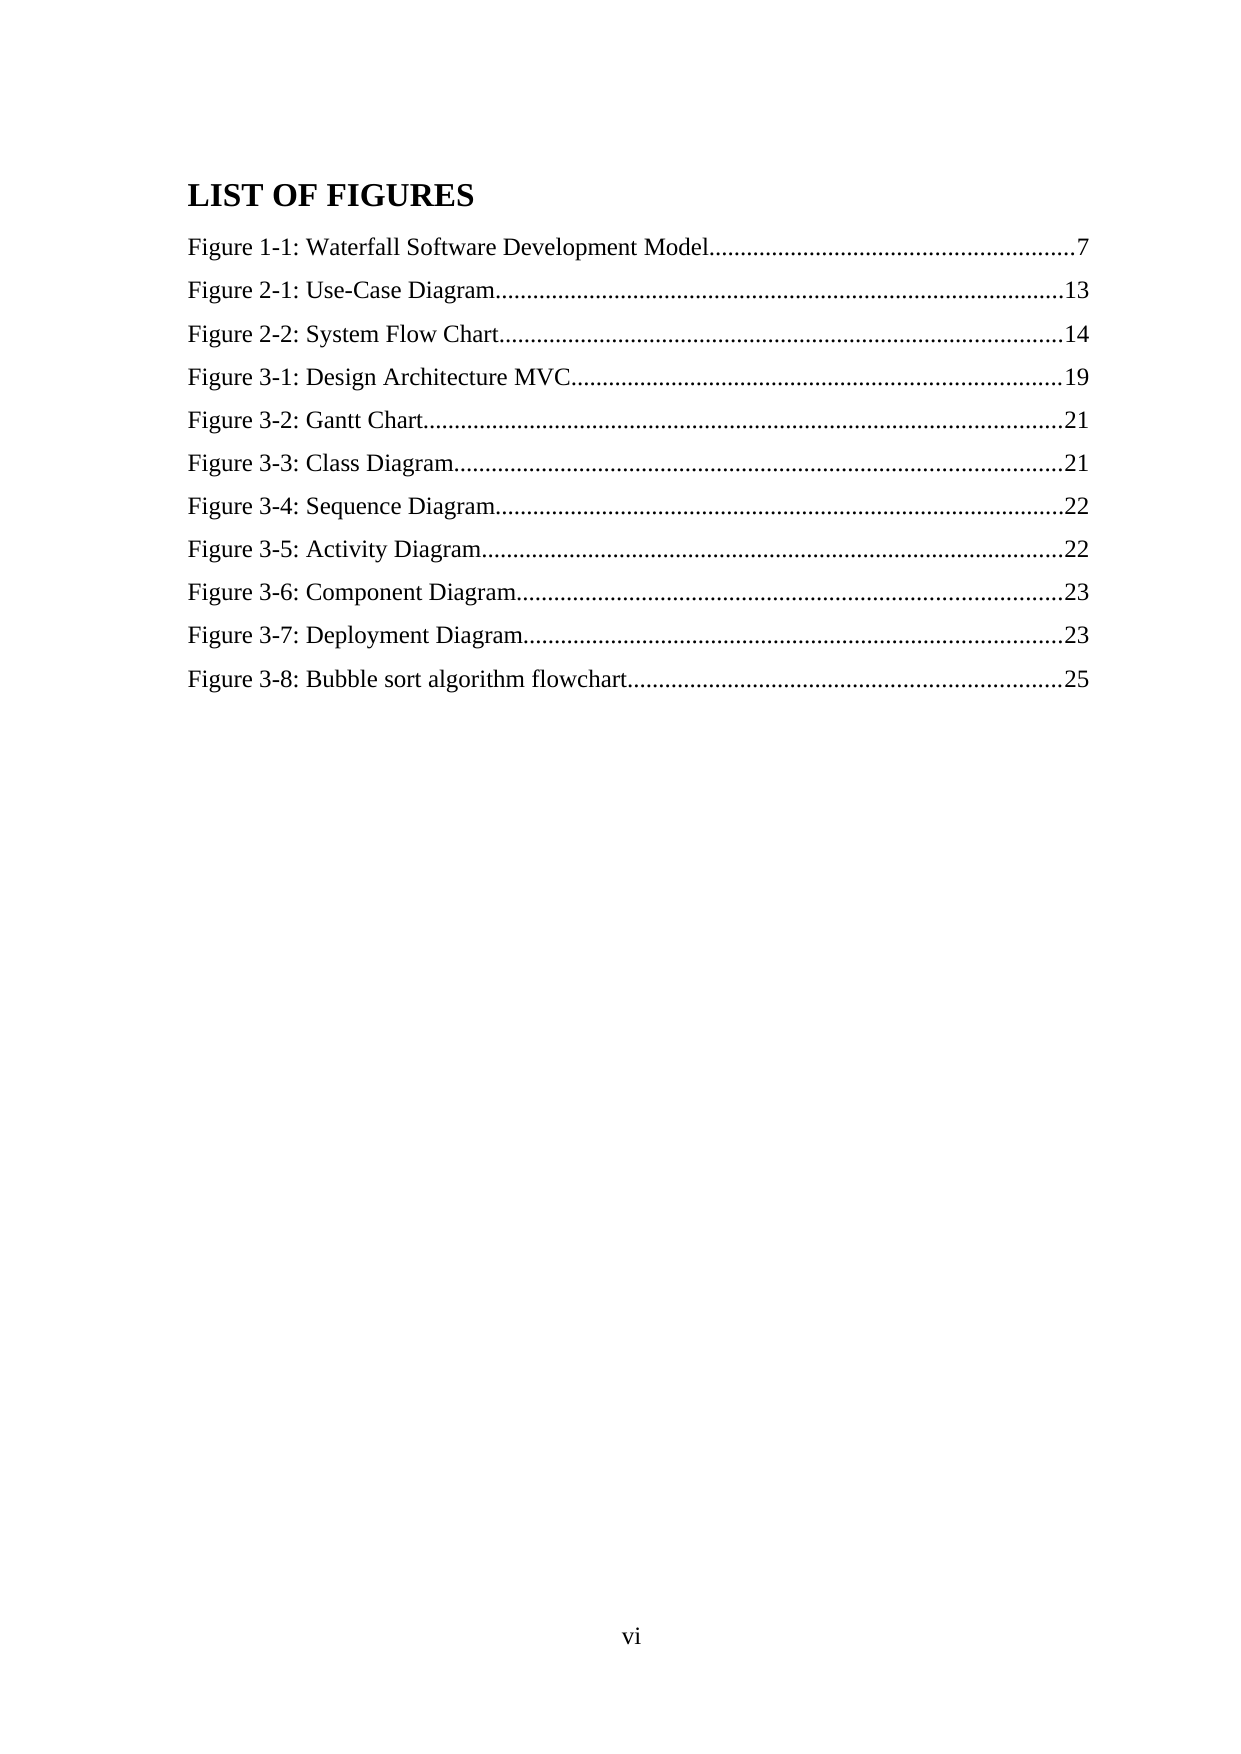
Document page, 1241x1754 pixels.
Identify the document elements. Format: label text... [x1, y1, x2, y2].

text Figure 3-8: Bubble sort algorithm flowchart. 25 [187, 664, 1090, 692]
text Figure 3-1: Design Architecture MVC. 19 [187, 362, 1090, 391]
text Figure 3-2: Gantt Chart 21 [187, 405, 1090, 434]
text Figure 2-1: Use-Case Diagram 13 [187, 276, 1090, 304]
text Figure 3-5: Activity Diagram 22 [187, 534, 1090, 563]
text Figure 1-1: Waterfall Software Development Model 7 [187, 232, 1090, 261]
text Figure 3-6: Component Diagram 23 [187, 577, 1090, 606]
text Figure 2-2: System Flow Chart 14 [187, 319, 1090, 347]
text Figure 3-3: Class Diagram. 21 [187, 448, 1090, 477]
text Figure 3-4: Sequence Diagram 22 [187, 491, 1090, 520]
subtitle LIST OF FIGURES [187, 175, 1090, 213]
text Figure 3-7: Deployment Diagram 23 [187, 621, 1090, 649]
